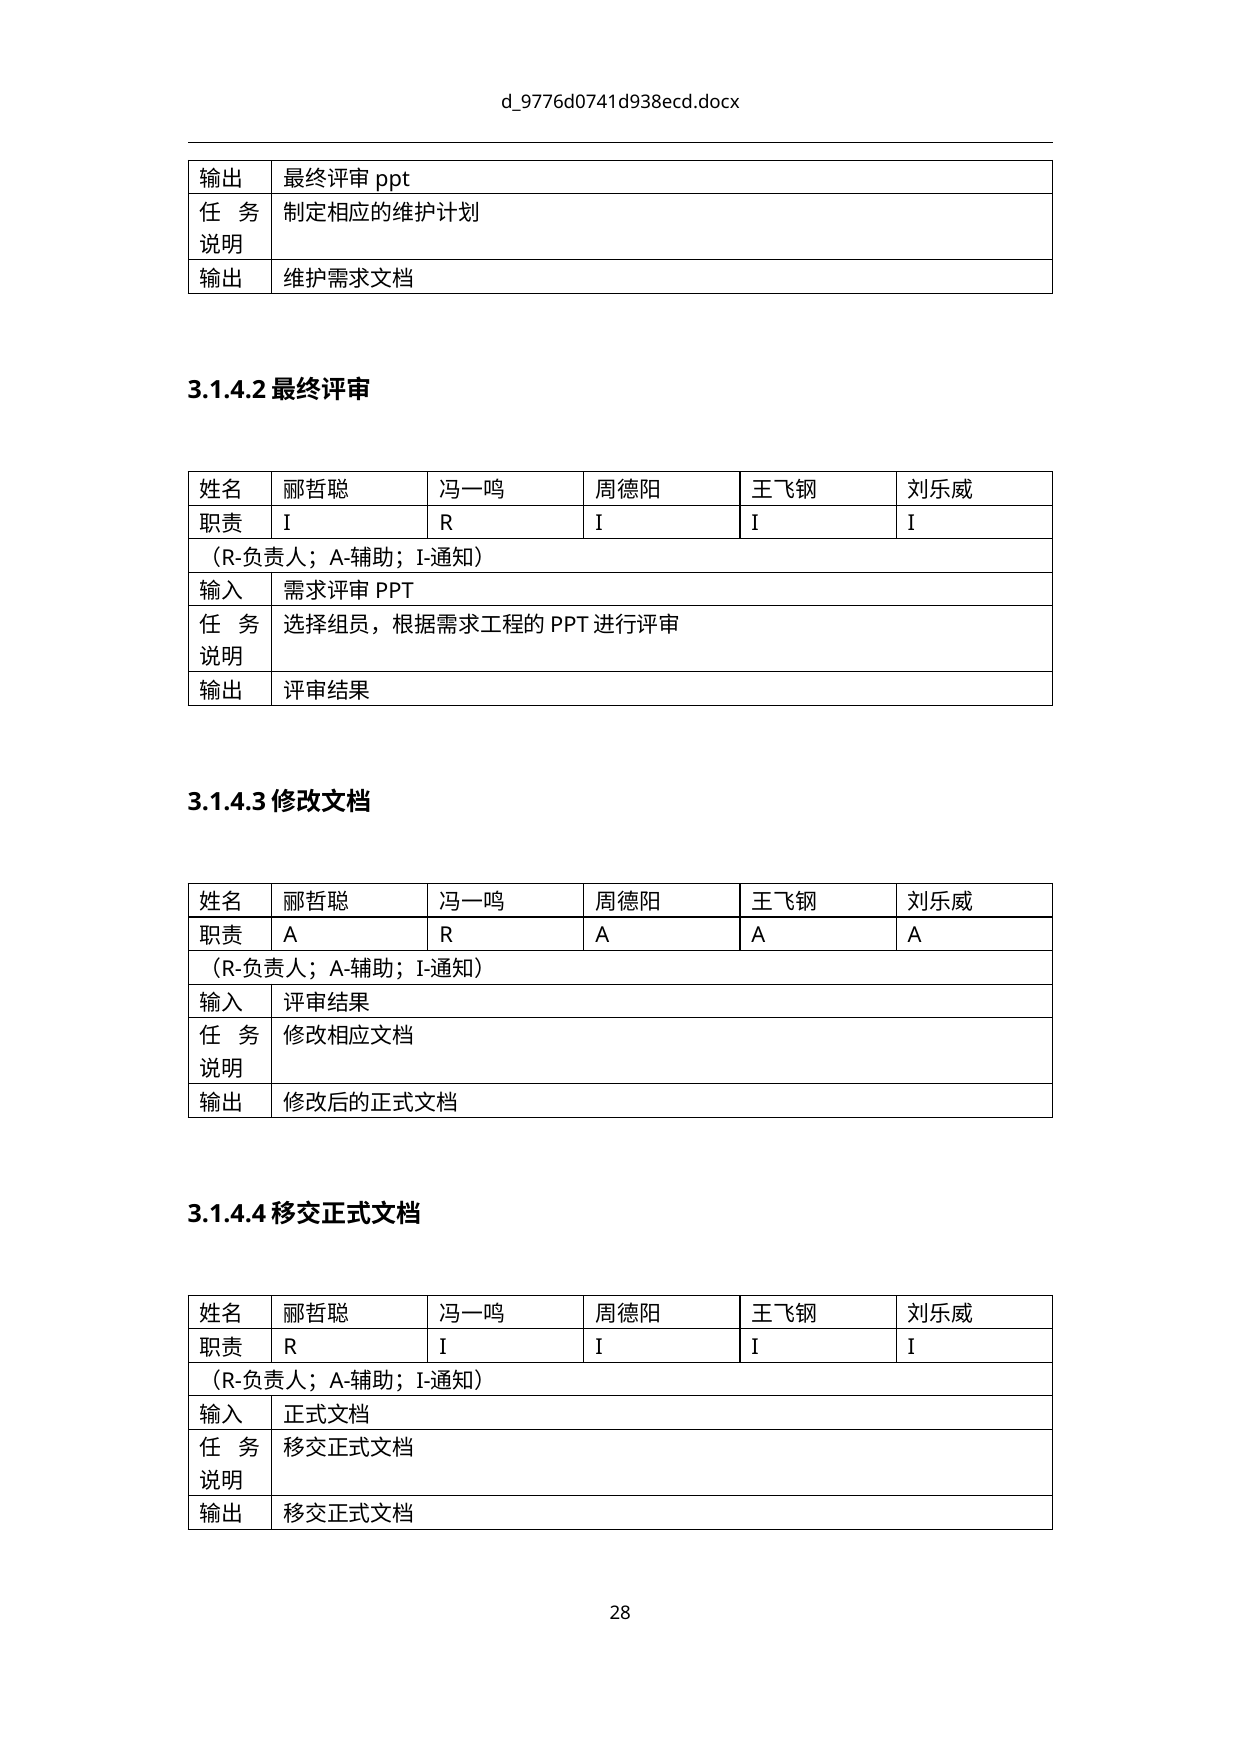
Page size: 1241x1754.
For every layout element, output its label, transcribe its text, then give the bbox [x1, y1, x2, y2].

table_header 刘乐威 [897, 884, 1052, 916]
table_cell 输出 [189, 672, 271, 705]
table_cell 移交正式文档 [272, 1496, 1052, 1528]
table_cell 修改相应文档 [272, 1018, 1052, 1083]
table_cell A [584, 918, 739, 950]
table_header 周德阳 [584, 1296, 739, 1328]
table_cell 职责 [189, 918, 271, 950]
table_header 周德阳 [584, 472, 739, 504]
table_cell 任务说明 [189, 606, 271, 671]
table_cell 输出 [189, 161, 271, 193]
table_header 刘乐威 [897, 472, 1052, 504]
table_header 周德阳 [584, 884, 739, 916]
table_header 郦哲聪 [272, 1296, 427, 1328]
table_cell （R-负责人；A-辅助；I-通知） [189, 539, 1052, 572]
table_cell 任务说明 [189, 1018, 271, 1083]
table_header 郦哲聪 [272, 472, 427, 504]
subtitle 3.1.4.3修改文档 [187, 767, 1053, 832]
table_cell A [741, 918, 896, 950]
table_cell I [897, 1329, 1052, 1362]
table_header 冯一鸣 [428, 884, 583, 916]
table_cell 输入 [189, 1396, 271, 1429]
table_cell R [272, 1329, 427, 1362]
table_cell A [272, 918, 427, 950]
table_header 王飞钢 [741, 884, 896, 916]
table_cell I [584, 506, 739, 538]
table_cell （R-负责人；A-辅助；I-通知） [189, 1363, 1052, 1395]
table_header 姓名 [189, 884, 271, 916]
table_cell R [428, 506, 583, 538]
subtitle 3.1.4.2最终评审 [187, 356, 1053, 421]
table_header 姓名 [189, 1296, 271, 1328]
table_cell I [897, 506, 1052, 538]
table_header 王飞钢 [741, 1296, 896, 1328]
table_cell I [584, 1329, 739, 1362]
table_cell 制定相应的维护计划 [272, 194, 1052, 259]
table_cell 输入 [189, 985, 271, 1017]
table_header 刘乐威 [897, 1296, 1052, 1328]
table_cell 输出 [189, 1084, 271, 1117]
table_header 冯一鸣 [428, 1296, 583, 1328]
table_cell 最终评审ppt [272, 161, 1052, 193]
table_cell 任务说明 [189, 194, 271, 259]
table_cell 输入 [189, 573, 271, 605]
table_cell 输出 [189, 1496, 271, 1528]
table_cell 需求评审PPT [272, 573, 1052, 605]
table_header 郦哲聪 [272, 884, 427, 916]
table_cell 选择组员，根据需求工程的PPT进行评审 [272, 606, 1052, 671]
table_cell I [428, 1329, 583, 1362]
table_cell 维护需求文档 [272, 260, 1052, 293]
table_cell 修改后的正式文档 [272, 1084, 1052, 1117]
table_cell A [897, 918, 1052, 950]
table_cell I [272, 506, 427, 538]
table_cell 移交正式文档 [272, 1430, 1052, 1495]
subtitle 3.1.4.4移交正式文档 [187, 1179, 1053, 1244]
table_header 冯一鸣 [428, 472, 583, 504]
table_cell 任务说明 [189, 1430, 271, 1495]
table_cell 职责 [189, 1329, 271, 1362]
table_cell 职责 [189, 506, 271, 538]
table_header 姓名 [189, 472, 271, 504]
table_cell 评审结果 [272, 672, 1052, 705]
table_cell I [741, 506, 896, 538]
table_cell （R-负责人；A-辅助；I-通知） [189, 951, 1052, 983]
table_header 王飞钢 [741, 472, 896, 504]
table_cell 输出 [189, 260, 271, 293]
table_cell 正式文档 [272, 1396, 1052, 1429]
table_cell I [741, 1329, 896, 1362]
table_cell R [428, 918, 583, 950]
table_cell 评审结果 [272, 985, 1052, 1017]
